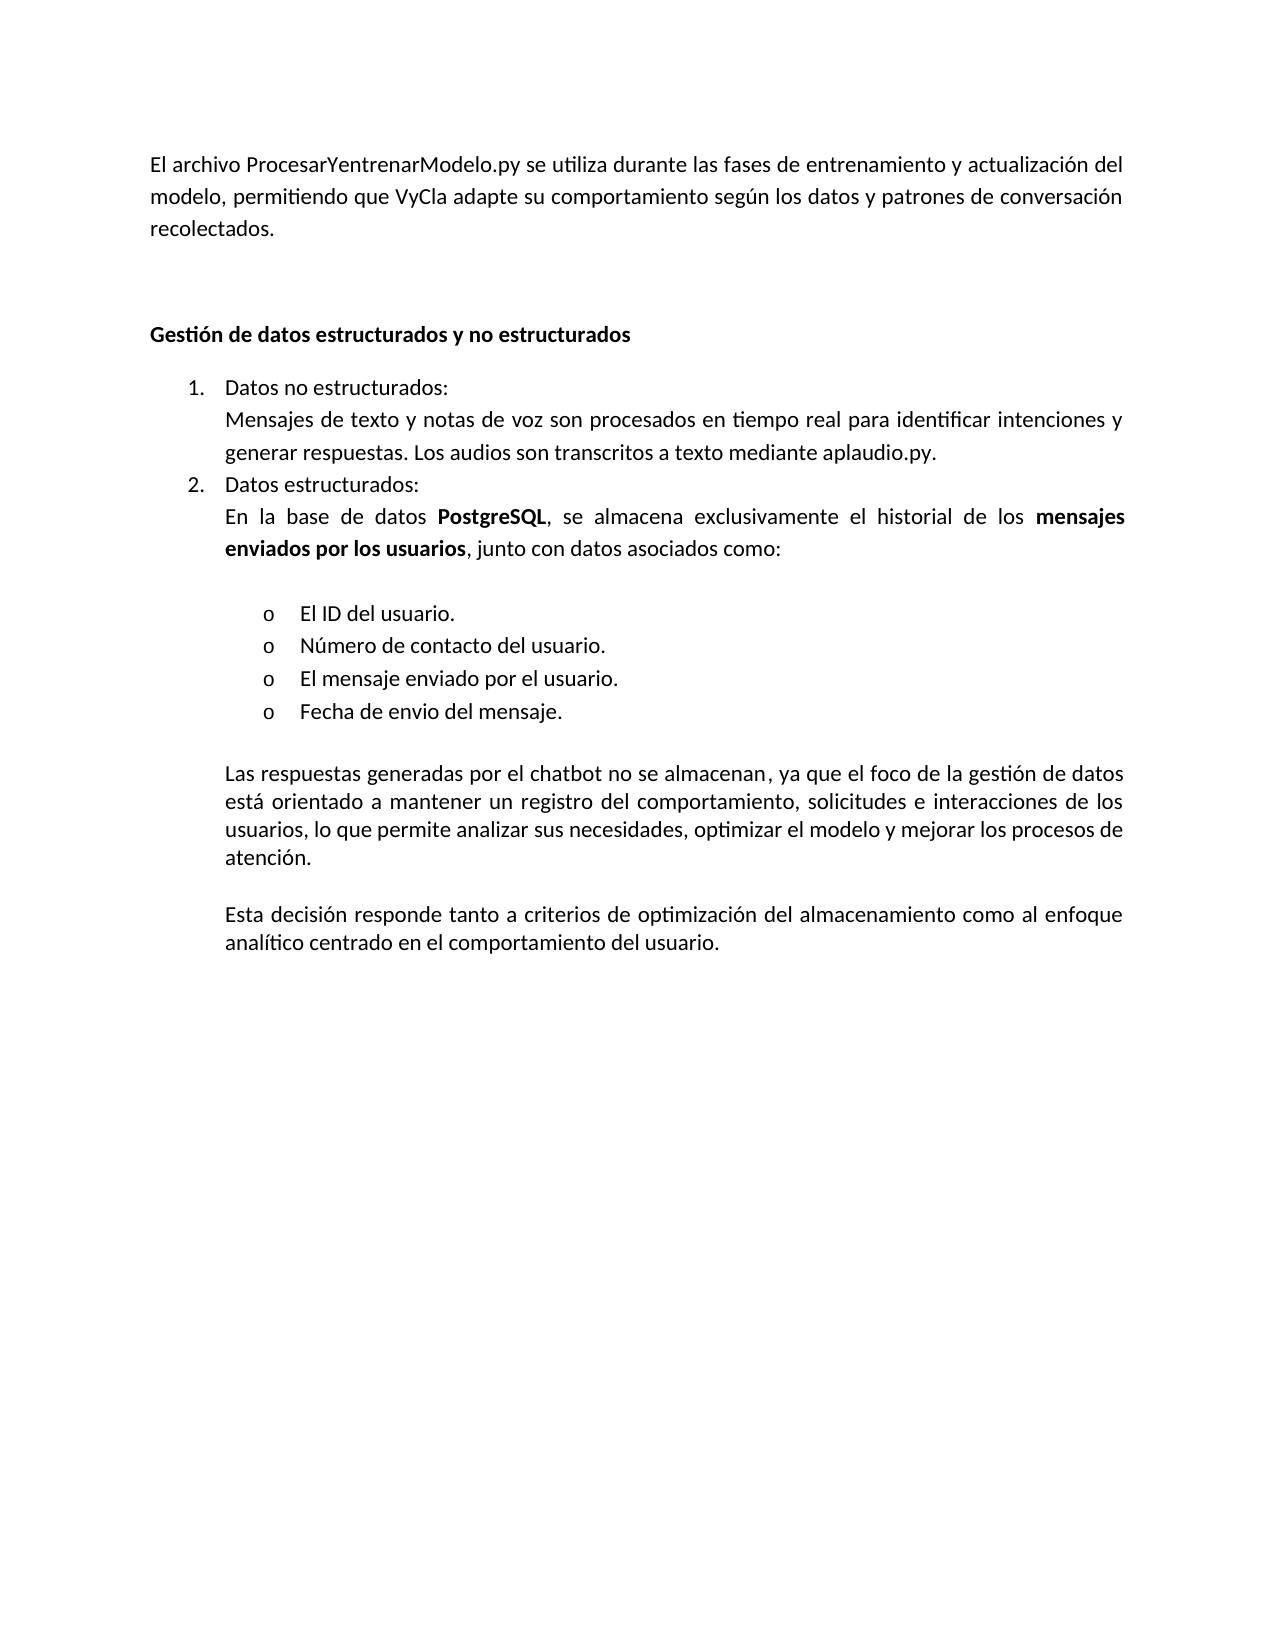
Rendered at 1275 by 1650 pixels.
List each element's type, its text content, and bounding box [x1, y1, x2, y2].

list El mensaje enviado por el usuario. [262, 664, 1125, 693]
list Mensajes de texto y notas de voz son procesados en tiempo real para identificar intenciones y generar respuestas. Los audios son transcritos a texto mediante aplaudio.py. [225, 406, 1125, 466]
list Datos no estructurados: [187, 373, 1125, 401]
list El ID del usuario. [262, 599, 1125, 627]
list Número de contacto del usuario. [262, 632, 1125, 660]
list Datos estructurados: [187, 470, 1125, 498]
text Gestión de datos estructurados y no estructurados [150, 320, 1125, 348]
list Fecha de envio del mensaje. [262, 697, 1125, 726]
list En la base de datos PostgreSQL, se almacena exclusivamente el historial de los mensajes enviados por los usuarios, junto con datos asociados como: [225, 502, 1125, 562]
text Las respuestas generadas por el chatbot no se almacenan, ya que el foco de la gestión de datos está orientado a mantener un registro del comportamiento, solicitudes e interacciones de los usuarios, lo que permite analizar sus necesidades, optimizar el modelo y mejorar los procesos de atención. [225, 759, 1125, 871]
text El archivo ProcesarYentrenarModelo.py se utiliza durante las fases de entrenamiento y actualización del modelo, permitiendo que VyCla adapte su comportamiento según los datos y patrones de conversación recolectados. [150, 150, 1125, 242]
text Esta decisión responde tanto a criterios de optimización del almacenamiento como al enfoque analítico centrado en el comportamiento del usuario. [225, 900, 1125, 956]
